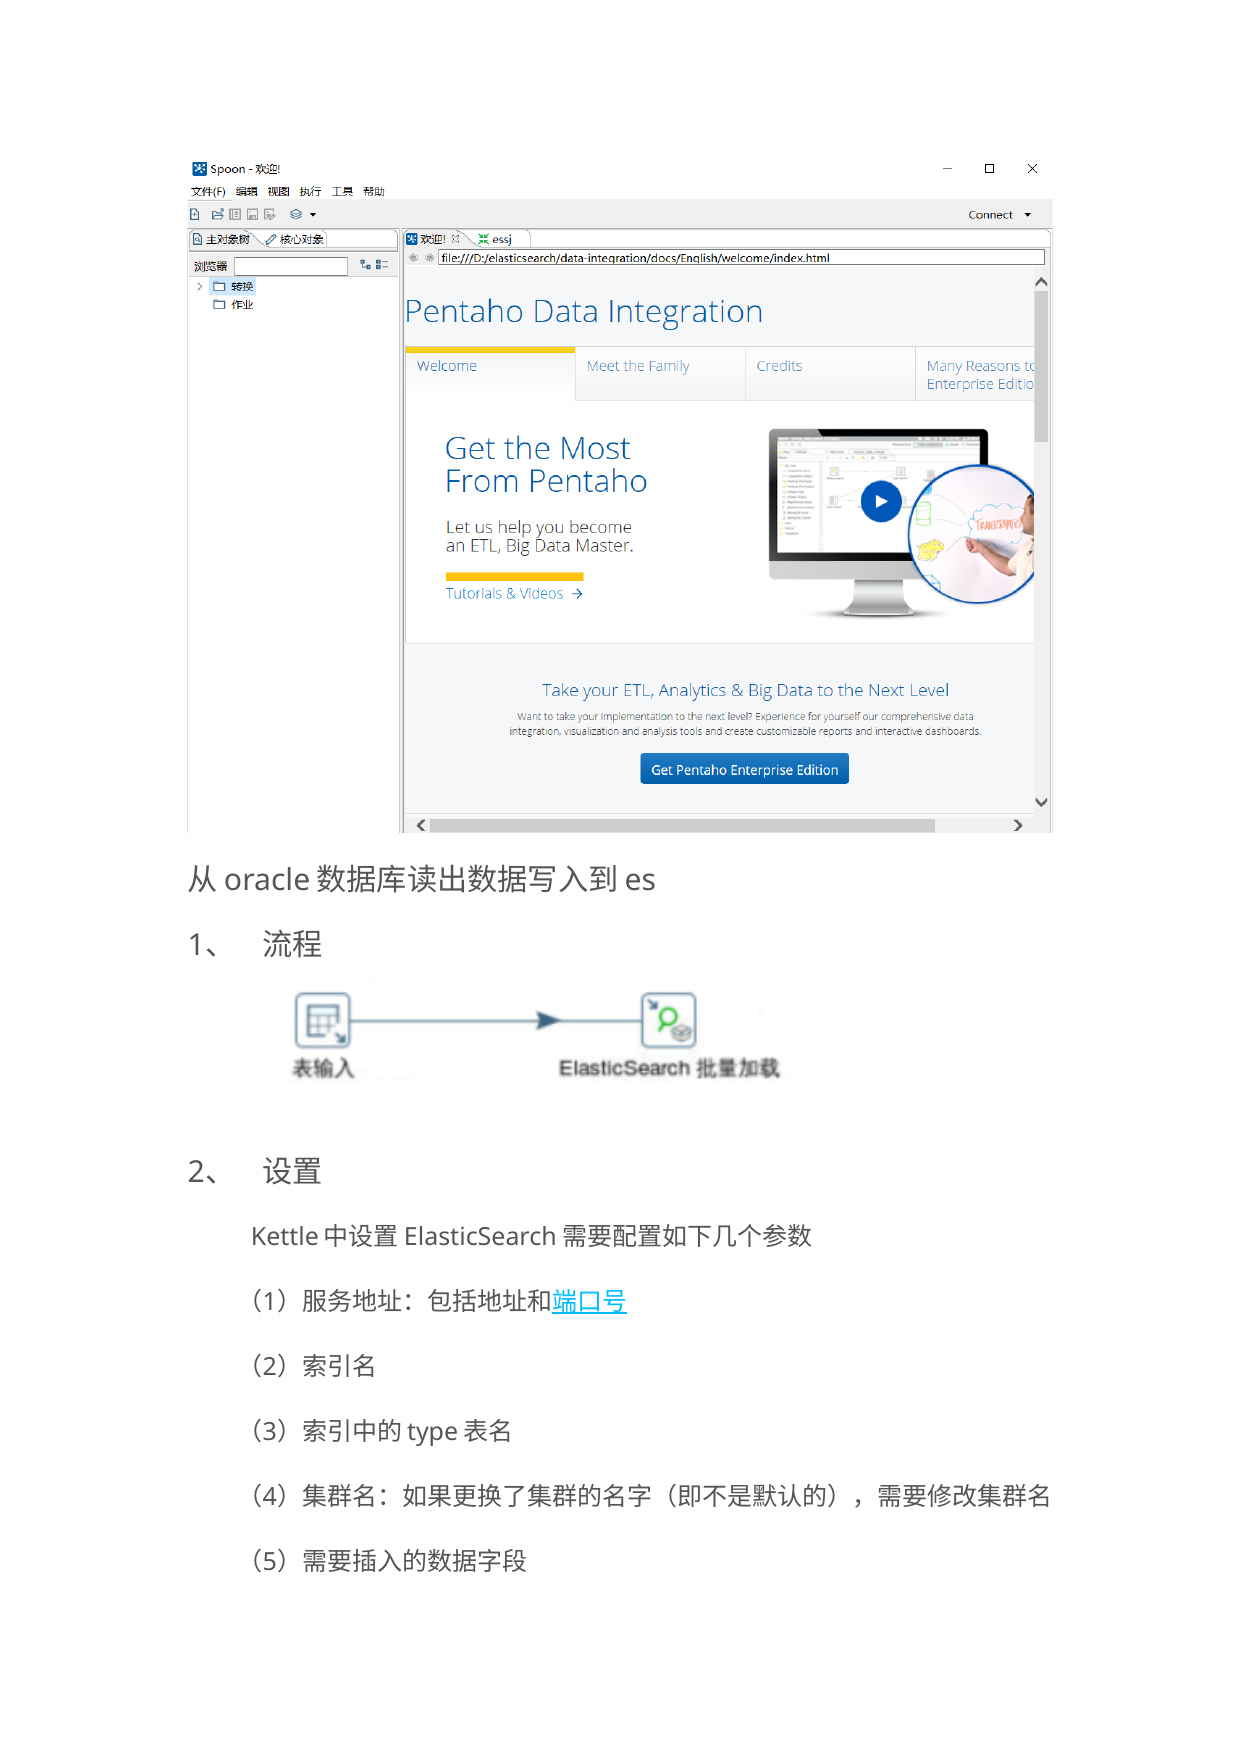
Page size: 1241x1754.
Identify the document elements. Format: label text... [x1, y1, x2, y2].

picture [262, 974, 833, 1112]
text Kettle中设置ElasticSearch需要配置如下几个参数 [187, 1202, 1053, 1267]
text （2）索引名 [187, 1332, 1053, 1397]
text （4）集群名：如果更换了集群的名字（即不是默认的），需要修改集群名 [187, 1462, 1053, 1527]
list 设置 [187, 1137, 1053, 1202]
text （5）需要插入的数据字段 [187, 1527, 1053, 1592]
picture [187, 162, 1053, 833]
text （3）索引中的type表名 [187, 1397, 1053, 1462]
text 从oracle数据库读出数据写入到es [187, 844, 1053, 909]
text （1）服务地址：包括地址和端口号 [187, 1267, 1053, 1332]
list 流程 [187, 909, 1053, 974]
